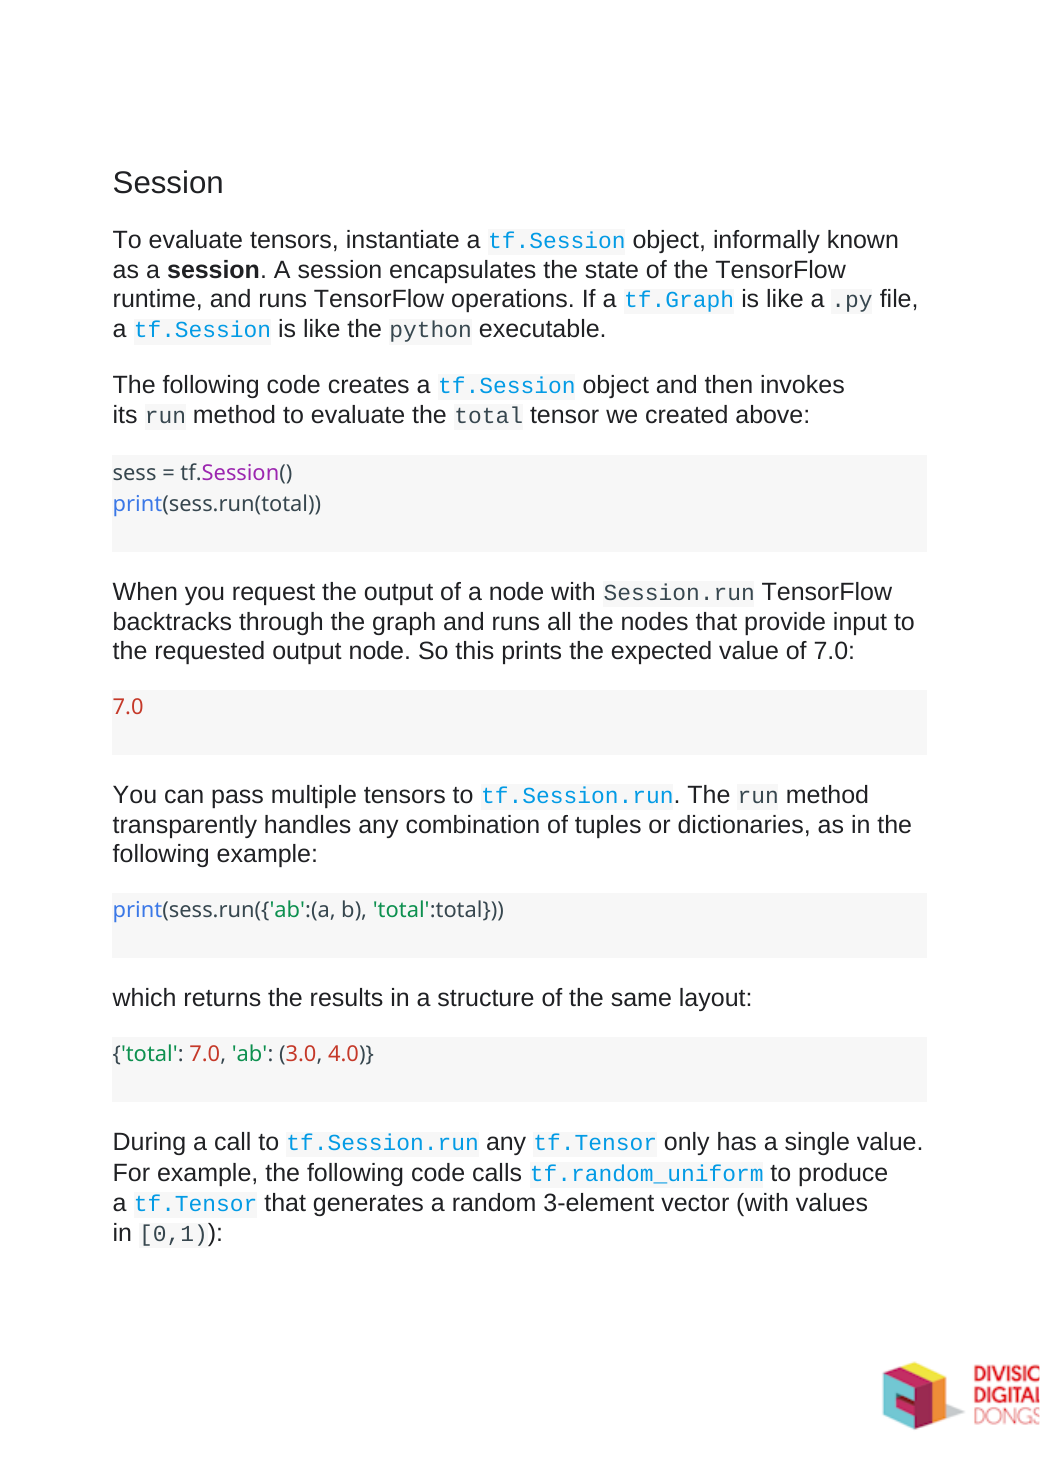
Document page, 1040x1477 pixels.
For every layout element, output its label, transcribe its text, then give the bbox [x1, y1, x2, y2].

text {'total': 7.0, 'ab': (3.0, 4.0)} [112, 1037, 927, 1102]
text The following code creates a tf.Session object and then invokes its run method to evaluate the total tensor we created above: [112, 370, 927, 430]
picture [873, 1351, 1040, 1439]
text sess = tf.Session() print(sess.run(total)) [112, 455, 927, 552]
text 7.0 [112, 690, 927, 755]
text To evaluate tensors, instantiate a tf.Session object, informally known as a session. A session encapsulates the state of the TensorFlow runtime, and runs TensorFlow operations. If a tf.Graph is like a .py file, a tf.Session is like the python executable. [112, 225, 927, 345]
text When you request the output of a node with Session.run TensorFlow backtracks through the graph and runs all the nodes that provide input to the requested output node. So this prints the expected value of 7.0: [112, 577, 927, 665]
subtitle Session [112, 150, 927, 200]
text which returns the results in a structure of the same layout: [112, 983, 927, 1012]
text print(sess.run({'ab':(a, b), 'total':total})) [112, 893, 927, 958]
text You can pass multiple tensors to tf.Session.run. The run method transparently handles any combination of tuples or dictionaries, as in the following example: [112, 780, 927, 868]
text During a call to tf.Session.run any tf.Tensor only has a single value. For example, the following code calls tf.random_uniform to produce a tf.Tensor that generates a random 3-element vector (with values in [0,1)): [112, 1127, 927, 1248]
